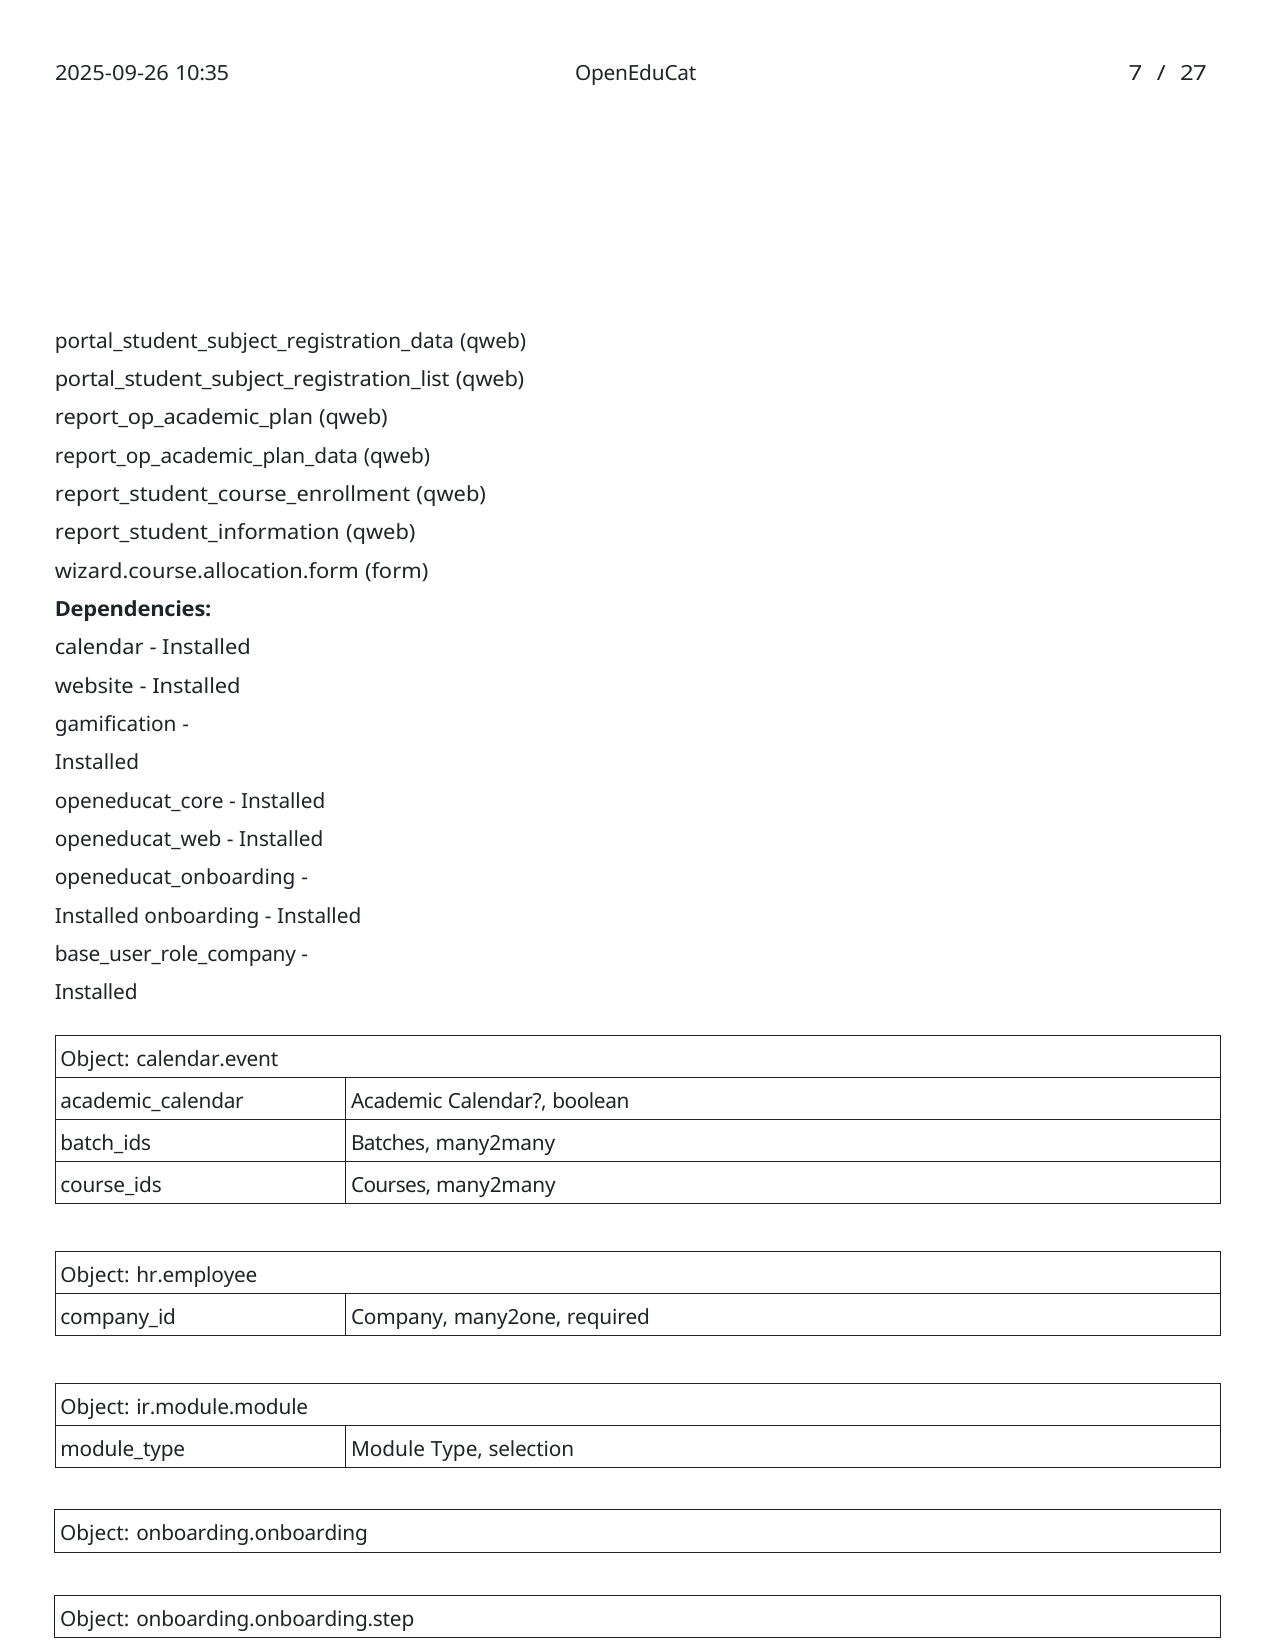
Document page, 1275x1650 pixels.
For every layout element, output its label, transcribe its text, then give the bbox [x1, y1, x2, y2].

table_cell course_ids [56, 1162, 345, 1203]
text portal_student_subject_registration_data (qweb) portal_student_subject_registration_list (qweb) report_op_academic_plan (qweb) report_op_academic_plan_data (qweb) report_student_course_enrollment (qweb) report_student_information (qweb) wizard.course.allocation.form (form) Dependencies: [54, 326, 547, 622]
table_header Object: ir.module.module [56, 1384, 1220, 1425]
table_cell Academic Calendar?, boolean [346, 1078, 1220, 1119]
table_cell batch_ids [56, 1120, 345, 1161]
table_cell Batches, many2many [346, 1120, 1220, 1161]
table_cell company_id [56, 1294, 345, 1335]
table_cell module_type [56, 1426, 345, 1467]
table_cell Company, many2one, required [346, 1294, 1220, 1335]
table_cell Courses, many2many [346, 1162, 1220, 1203]
text openeducat_core - Installed openeducat_web - Installed openeducat_onboarding - Installed onboarding - Installed base_user_role_company - Installed [54, 786, 382, 1006]
table_cell academic_calendar [56, 1078, 345, 1119]
table_header Object: hr.employee [56, 1252, 1220, 1293]
table_header Object: calendar.event [56, 1036, 1220, 1077]
text calendar - Installed website - Installed gamification - Installed [54, 632, 267, 776]
table_cell Module Type, selection [346, 1426, 1220, 1467]
